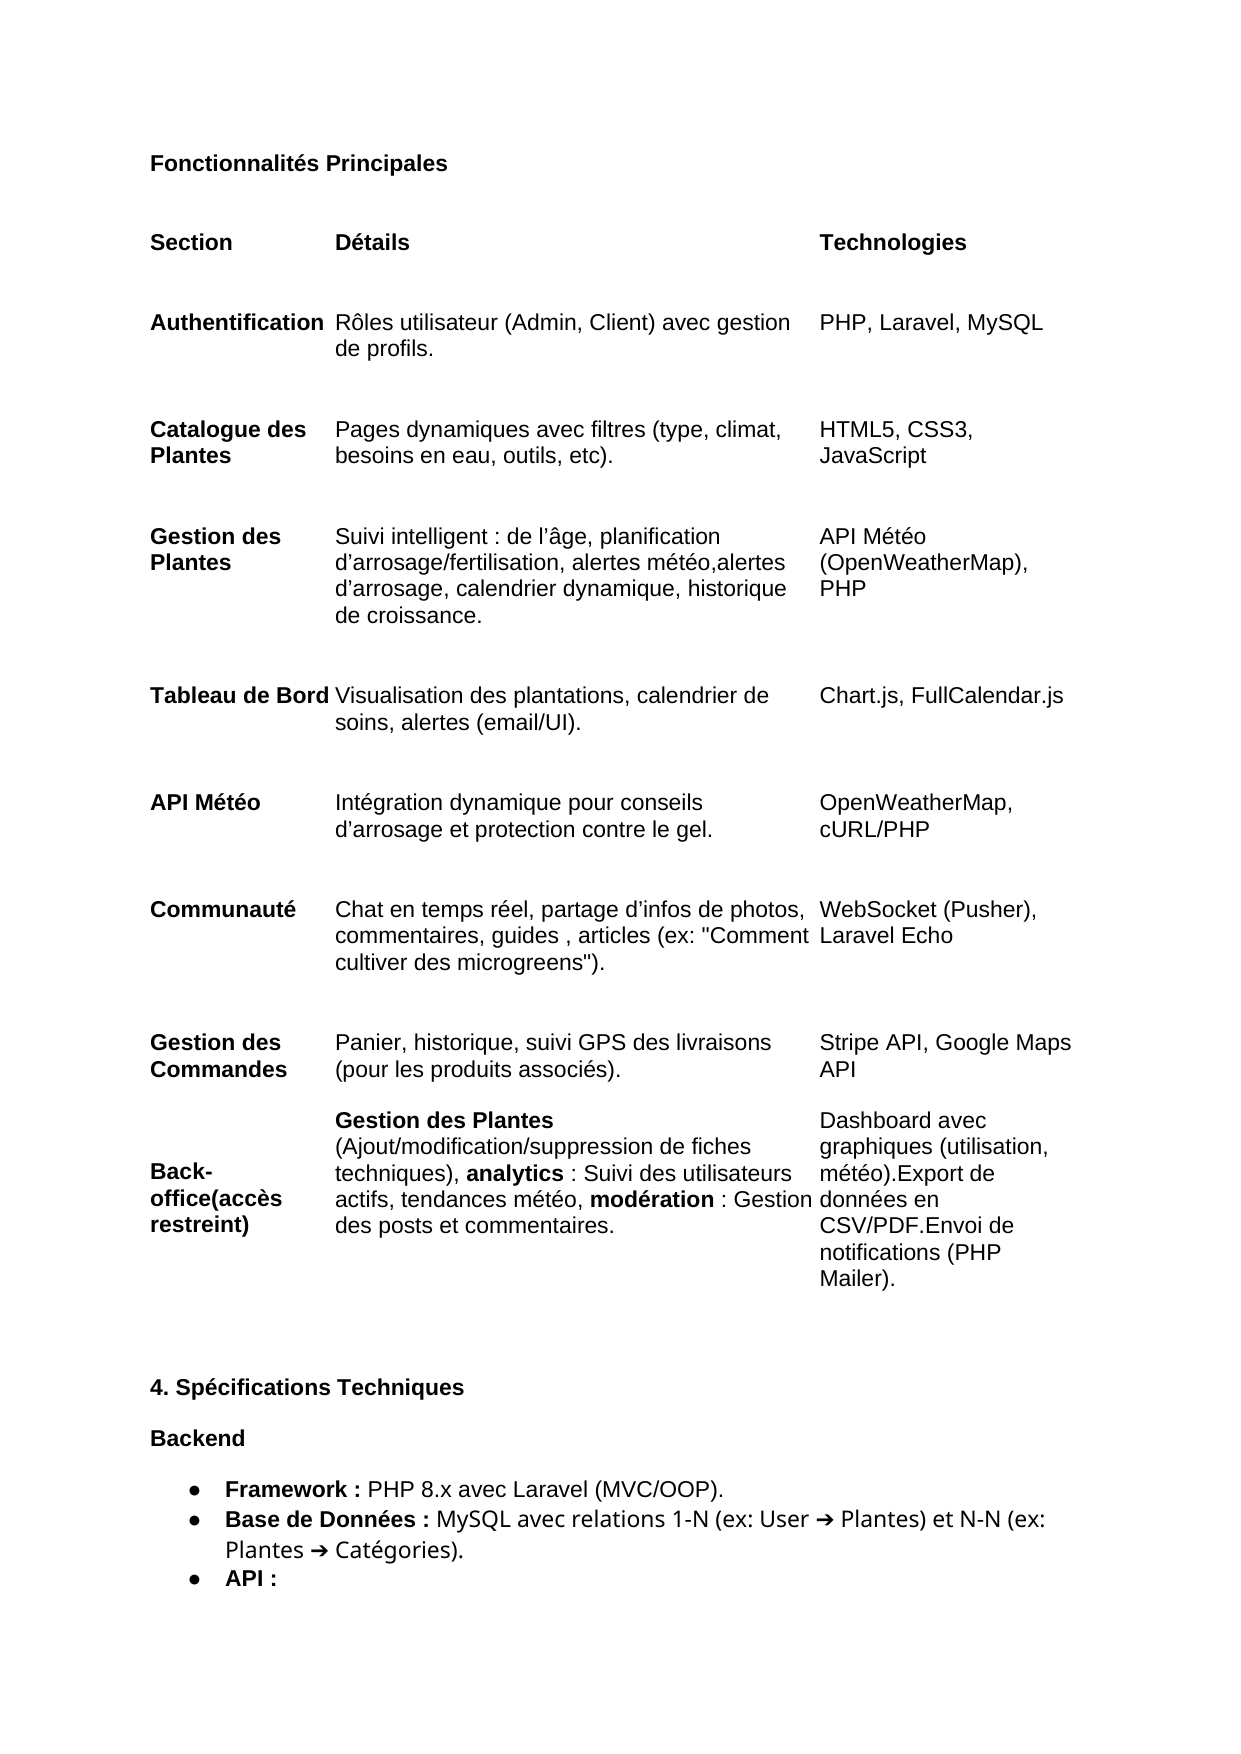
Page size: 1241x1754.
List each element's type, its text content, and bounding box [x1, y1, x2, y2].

table_cell Gestion des Plantes [150, 496, 333, 655]
table_cell Communauté [150, 869, 333, 1002]
table_cell Authentification [150, 282, 333, 389]
table_cell Stripe API, Google Maps API Dashboard avec graphiques (utilisation, météo).Export de données en CSV/PDF.Envoi de notifications (PHP Mailer). [817, 1002, 1075, 1318]
table_header Détails [333, 201, 817, 282]
list Framework : PHP 8.x avec Laravel (MVC/OOP). [187, 1476, 1090, 1503]
table_cell Gestion des Commandes Back-office(accès restreint) [150, 1002, 333, 1318]
list Base de Données : MySQL avec relations 1-N (ex: User ➔ Plantes) et N-N (ex: Plantes ➔ Catégories). [187, 1503, 1090, 1565]
table_cell HTML5, CSS3, JavaScript [817, 389, 1075, 496]
table_cell Panier, historique, suivi GPS des livraisons (pour les produits associés). Gestion des Plantes (Ajout/modification/suppression de fiches techniques), analytics : Suivi des utilisateurs actifs, tendances météo, modération : Gestion des posts et commentaires. [333, 1002, 817, 1318]
list API : [187, 1565, 1090, 1592]
table_cell Intégration dynamique pour conseils d’arrosage et protection contre le gel. [333, 762, 817, 869]
table_cell OpenWeatherMap, cURL/PHP [817, 762, 1075, 869]
table_cell WebSocket (Pusher), Laravel Echo [817, 869, 1075, 1002]
table_cell Chart.js, FullCalendar.js [817, 655, 1075, 762]
text Fonctionnalités Principales [150, 150, 1090, 176]
table_cell Visualisation des plantations, calendrier de soins, alertes (email/UI). [333, 655, 817, 762]
table_header Section [150, 201, 333, 282]
table_cell Catalogue des Plantes [150, 389, 333, 496]
text Backend [150, 1425, 1090, 1451]
table_cell Suivi intelligent : de l’âge, planification d’arrosage/fertilisation, alertes météo,alertes d’arrosage, calendrier dynamique, historique de croissance. [333, 496, 817, 655]
table_cell Chat en temps réel, partage d’infos de photos, commentaires, guides , articles (ex: "Comment cultiver des microgreens"). [333, 869, 817, 1002]
table_header Technologies [817, 201, 1075, 282]
table_cell API Météo (OpenWeatherMap), PHP [817, 496, 1075, 655]
text 4. Spécifications Techniques [150, 1374, 1090, 1400]
table_cell Pages dynamiques avec filtres (type, climat, besoins en eau, outils, etc). [333, 389, 817, 496]
table_cell Rôles utilisateur (Admin, Client) avec gestion de profils. [333, 282, 817, 389]
table_cell Tableau de Bord [150, 655, 333, 762]
table_cell API Météo [150, 762, 333, 869]
table_cell PHP, Laravel, MySQL [817, 282, 1075, 389]
